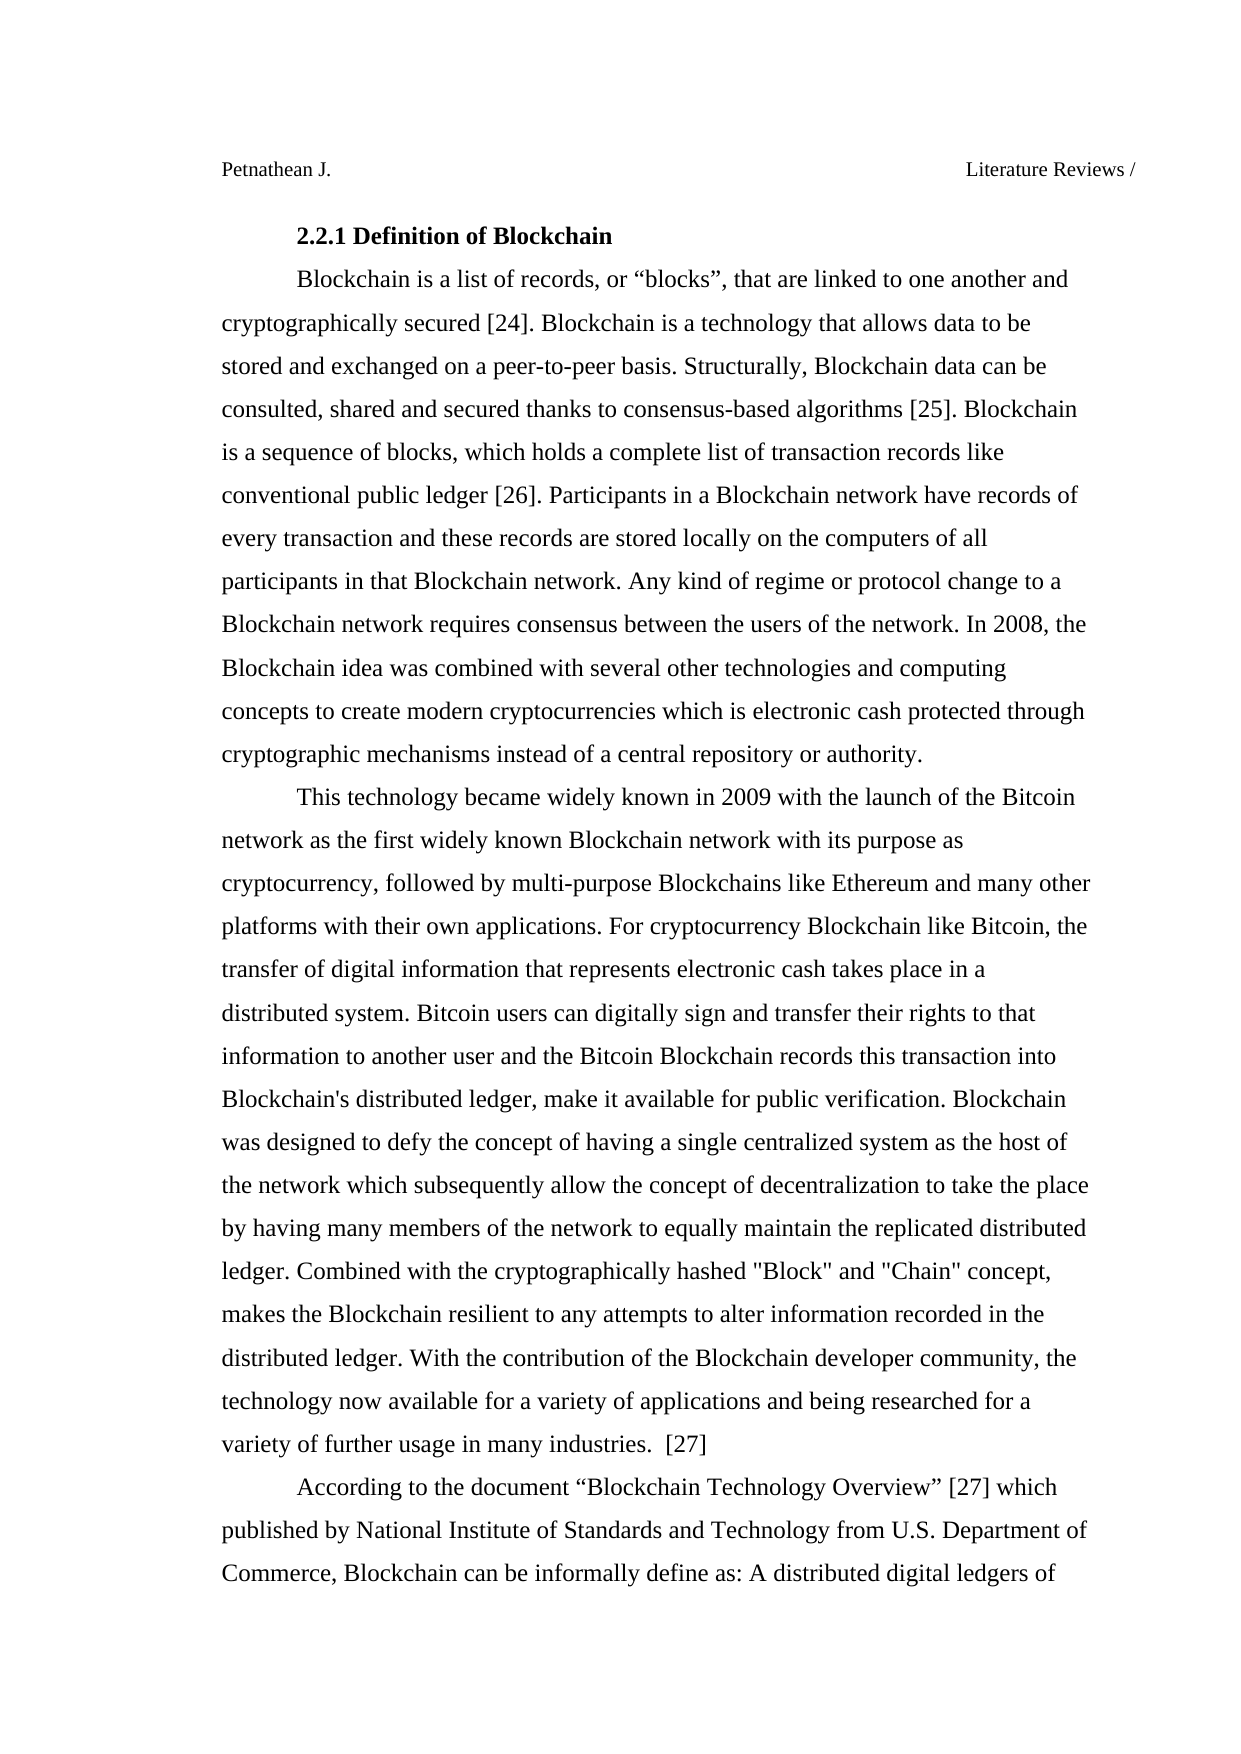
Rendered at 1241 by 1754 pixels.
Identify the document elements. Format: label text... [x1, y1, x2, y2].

list Blockchain is a list of records, or “blocks”, that are linked to one another and cryptographically secured [24]. Blockchain is a technology that allows data to be stored and exchanged on a peer-to-peer basis. Structurally, Blockchain data can be consulted, shared and secured thanks to consensus-based algorithms [25]. Blockchain is a sequence of blocks, which holds a complete list of transaction records like conventional public ledger [26]. Participants in a Blockchain network have records of every transaction and these records are stored locally on the computers of all participants in that Blockchain network. Any kind of regime or protocol change to a Blockchain network requires consensus between the users of the network. In 2008, the Blockchain idea was combined with several other technologies and computing concepts to create modern cryptocurrencies which is electronic cash protected through cryptographic mechanisms instead of a central repository or authority. [221, 264, 1092, 768]
list 2.2.1 Definition of Blockchain [296, 221, 1092, 250]
list This technology became widely known in 2009 with the launch of the Bitcoin network as the first widely known Blockchain network with its purpose as cryptocurrency, followed by multi-purpose Blockchains like Ethereum and many other platforms with their own applications. For cryptocurrency Blockchain like Bitcoin, the transfer of digital information that represents electronic cash takes place in a distributed system. Bitcoin users can digitally sign and transfer their rights to that information to another user and the Bitcoin Blockchain records this transaction into Blockchain's distributed ledger, make it available for public verification. Blockchain was designed to defy the concept of having a single centralized system as the host of the network which subsequently allow the concept of decentralization to take the place by having many members of the network to equally maintain the replicated distributed ledger. Combined with the cryptographically hashed "Block" and "Chain" concept, makes the Blockchain resilient to any attempts to alter information recorded in the distributed ledger. With the contribution of the Blockchain developer community, the technology now available for a variety of applications and being researched for a variety of further usage in many industries. [27] [221, 782, 1092, 1458]
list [221, 1472, 1092, 1587]
